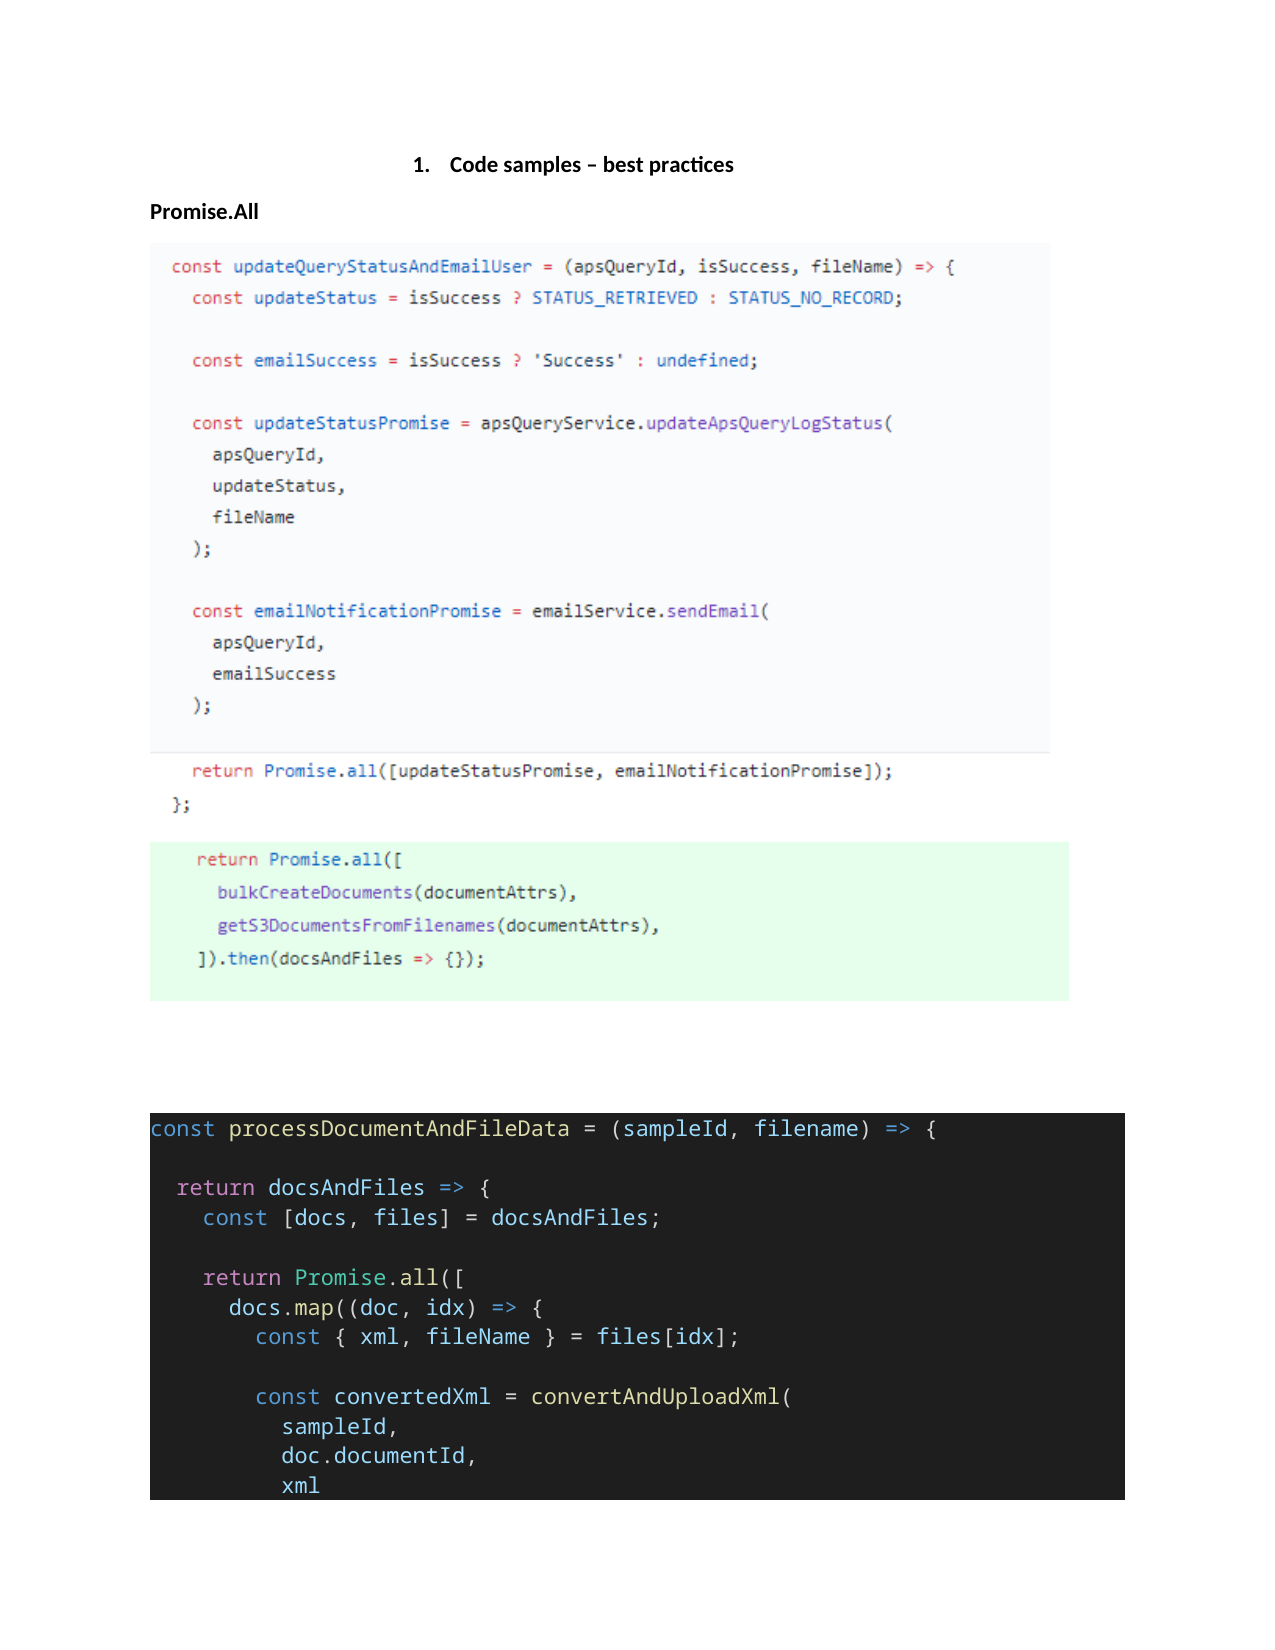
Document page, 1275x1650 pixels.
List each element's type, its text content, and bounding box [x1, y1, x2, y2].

text const [docs, files] = docsAndFiles; [150, 1202, 1125, 1232]
text const convertedXml = convertAndUploadXml( [150, 1381, 1125, 1411]
text const { xml, fileName } = files[idx]; [150, 1321, 1125, 1351]
picture [150, 243, 1050, 821]
text return Promise.all([ [150, 1262, 1125, 1291]
text xml [150, 1470, 1125, 1500]
text const processDocumentAndFileData = (sampleId, filename) => { [150, 1113, 1125, 1142]
text Promise.All [150, 197, 1125, 225]
text return docsAndFiles => { [150, 1172, 1125, 1202]
text doc.documentId, [150, 1440, 1125, 1470]
list Code samples – best practices [412, 150, 1125, 178]
text docs.map((doc, idx) => { [150, 1291, 1125, 1321]
text sampleId, [150, 1411, 1125, 1440]
picture [150, 839, 1069, 1001]
